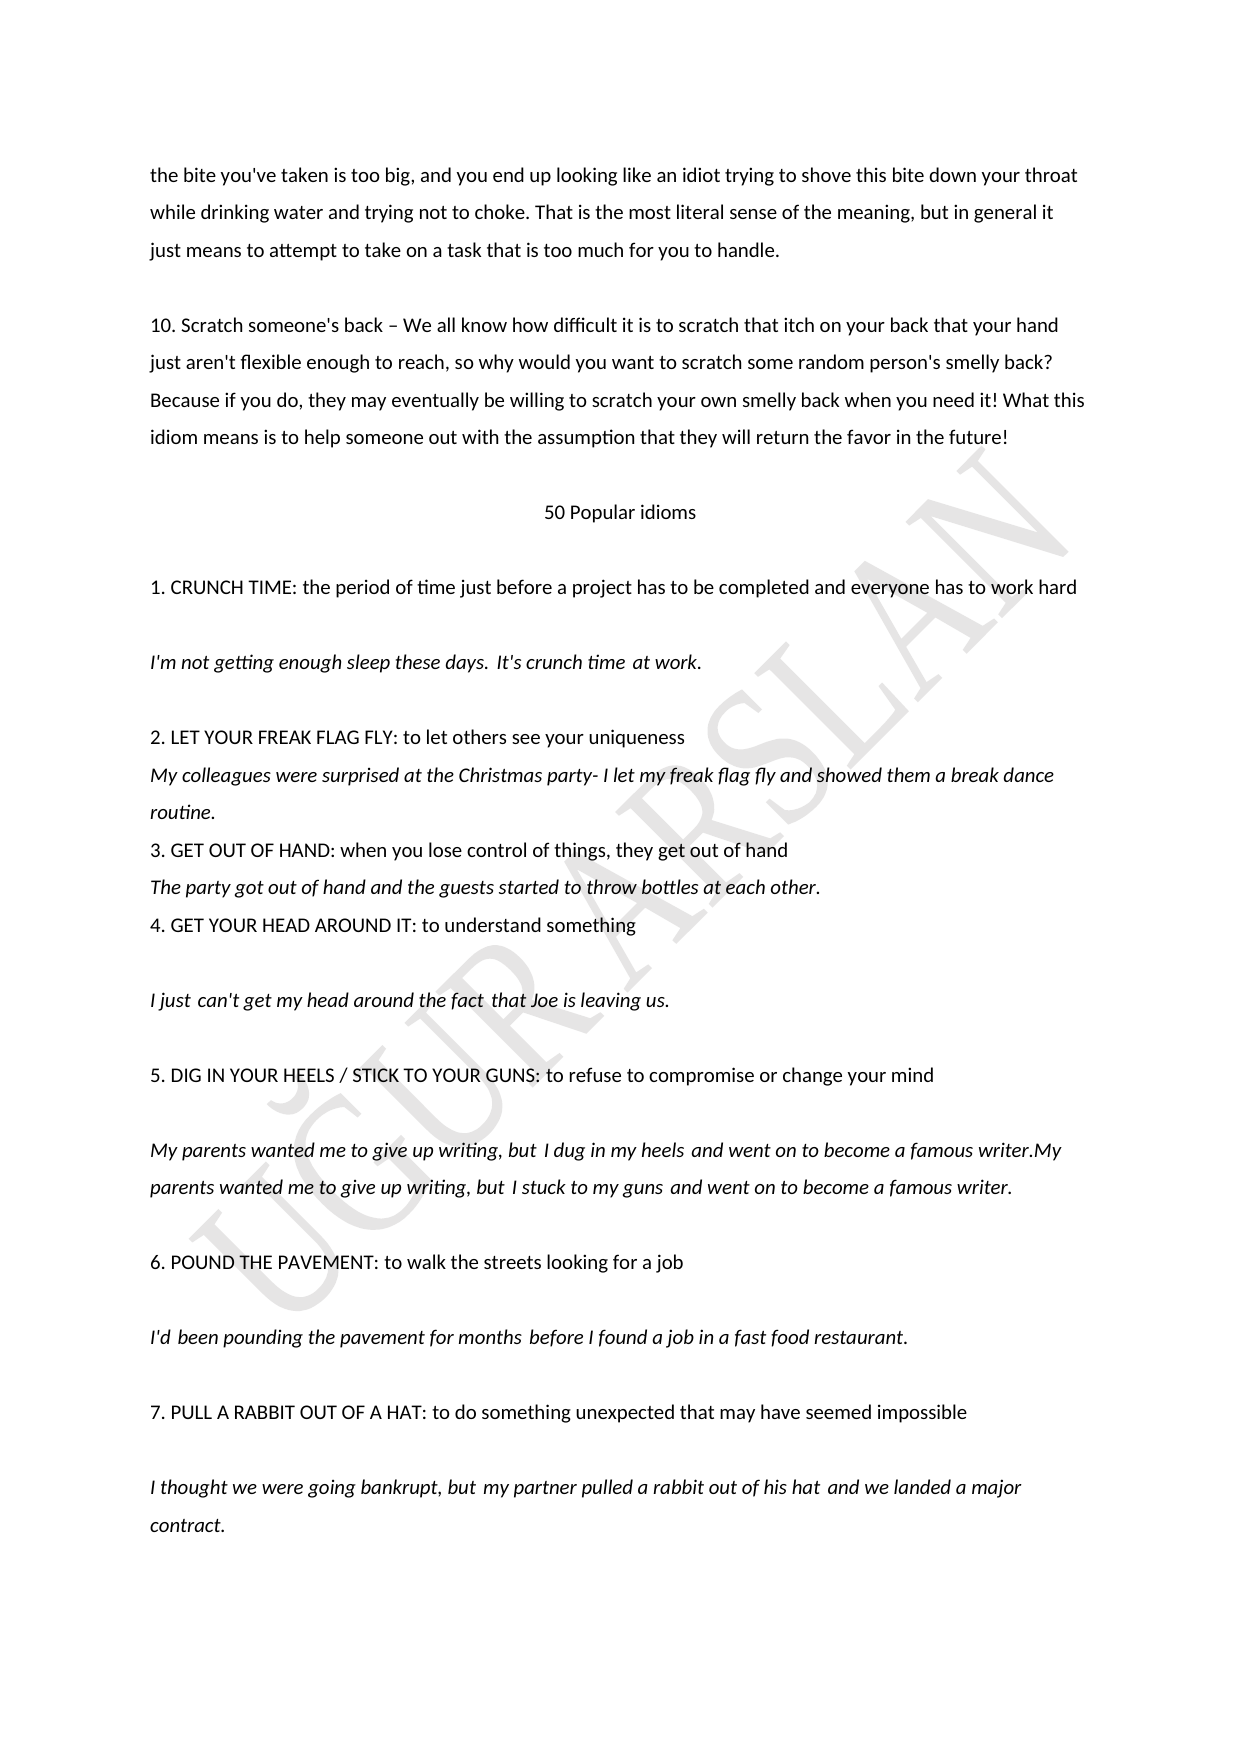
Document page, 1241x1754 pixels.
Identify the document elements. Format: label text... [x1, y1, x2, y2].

text I'm not getting enough sleep these days. It's crunch time at work. [150, 637, 1090, 675]
text My parents wanted me to give up writing, but I dug in my heels and went on to become a famous writer.My parents wanted me to give up writing, but I stuck to my guns and went on to become a famous writer. [150, 1125, 1090, 1200]
text I just can't get my head around the fact that Joe is leaving us. [150, 975, 1090, 1012]
text I'd been pounding the pavement for months before I found a job in a fast food restaurant. [150, 1312, 1090, 1350]
text 6. POUND THE PAVEMENT: to walk the streets looking for a job [150, 1237, 1090, 1275]
text 10. Scratch someone's back – We all know how difficult it is to scratch that itch on your back that your hand just aren't flexible enough to reach, so why would you want to scratch some random person's smelly back? Because if you do, they may eventually be willing to scratch your own smelly back when you need it! What this idiom means is to help someone out with the assumption that they will return the favor in the future! [150, 300, 1090, 450]
text 1. CRUNCH TIME: the period of time just before a project has to be completed and everyone has to work hard [150, 562, 1090, 600]
text 2. LET YOUR FREAK FLAG FLY: to let others see your uniqueness My colleagues were surprised at the Christmas party- I let my freak flag fly and showed them a break dance routine. 3. GET OUT OF HAND: when you lose control of things, they get out of hand The party got out of hand and the guests started to throw bottles at each other. 4. GET YOUR HEAD AROUND IT: to understand something [150, 712, 1090, 937]
text 5. DIG IN YOUR HEELS / STICK TO YOUR GUNS: to refuse to compromise or change your mind [150, 1050, 1090, 1087]
text 50 Popular idioms [150, 487, 1090, 525]
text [150, 150, 1090, 262]
text I thought we were going bankrupt, but my partner pulled a rabbit out of his hat and we landed a major contract. [150, 1462, 1090, 1537]
text 7. PULL A RABBIT OUT OF A HAT: to do something unexpected that may have seemed impossible [150, 1387, 1090, 1425]
